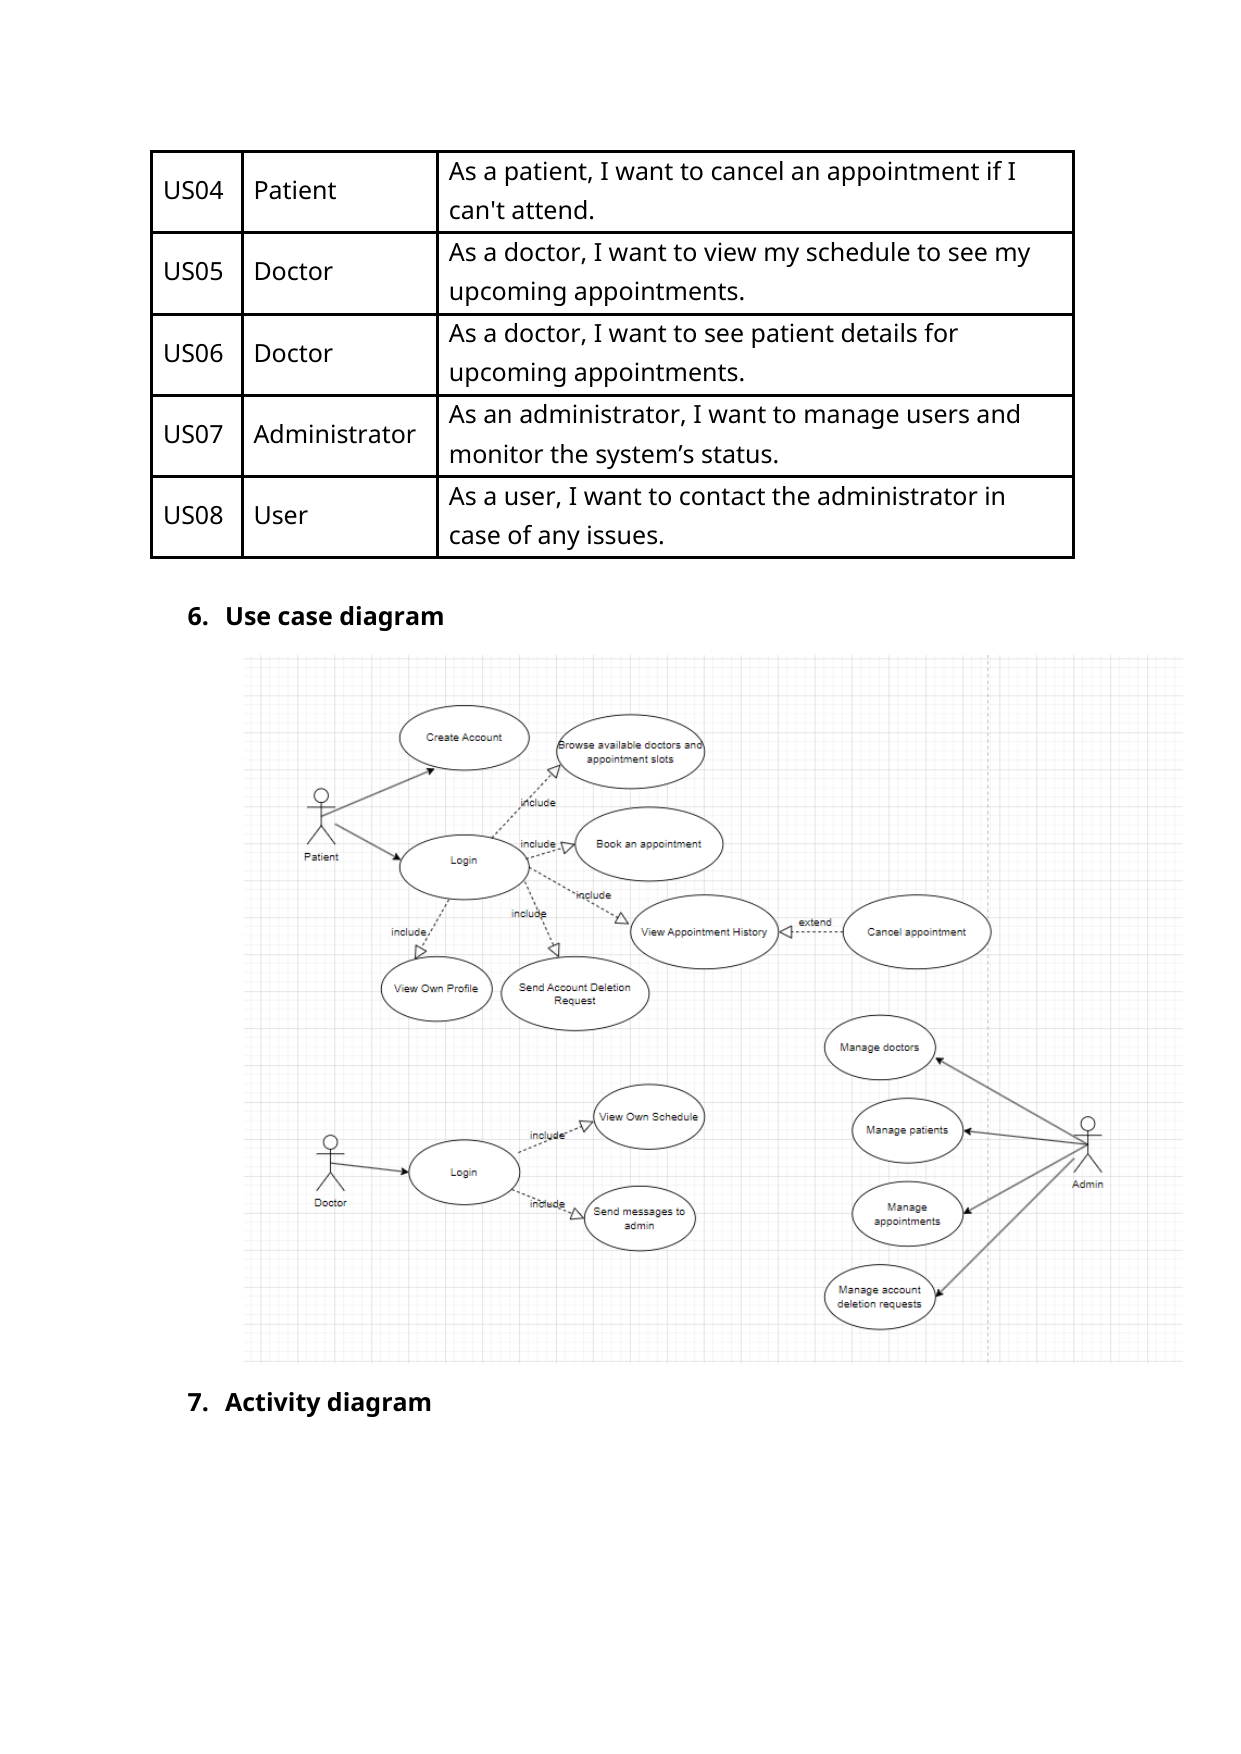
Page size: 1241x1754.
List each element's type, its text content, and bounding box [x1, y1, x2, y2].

table_cell Doctor [244, 316, 436, 394]
table_cell As a doctor, I want to see patient details for upcoming appointments. [439, 316, 1072, 394]
table_cell US04 [153, 153, 241, 231]
table_cell User [244, 478, 436, 556]
table_cell As a patient, I want to cancel an appointment if I can't attend. [439, 153, 1072, 231]
table_cell US08 [153, 478, 241, 556]
list Activity diagram [187, 1385, 1090, 1419]
table_cell US06 [153, 316, 241, 394]
table_cell US07 [153, 397, 241, 475]
table_cell Administrator [244, 397, 436, 475]
table_cell US05 [153, 234, 241, 312]
table_cell Patient [244, 153, 436, 231]
list Use case diagram [187, 599, 1090, 633]
table_cell As an administrator, I want to manage users and monitor the system’s status. [439, 397, 1072, 475]
table_cell As a user, I want to contact the administrator in case of any issues. [439, 478, 1072, 556]
table_cell Doctor [244, 234, 436, 312]
table_cell As a doctor, I want to view my schedule to see my upcoming appointments. [439, 234, 1072, 312]
